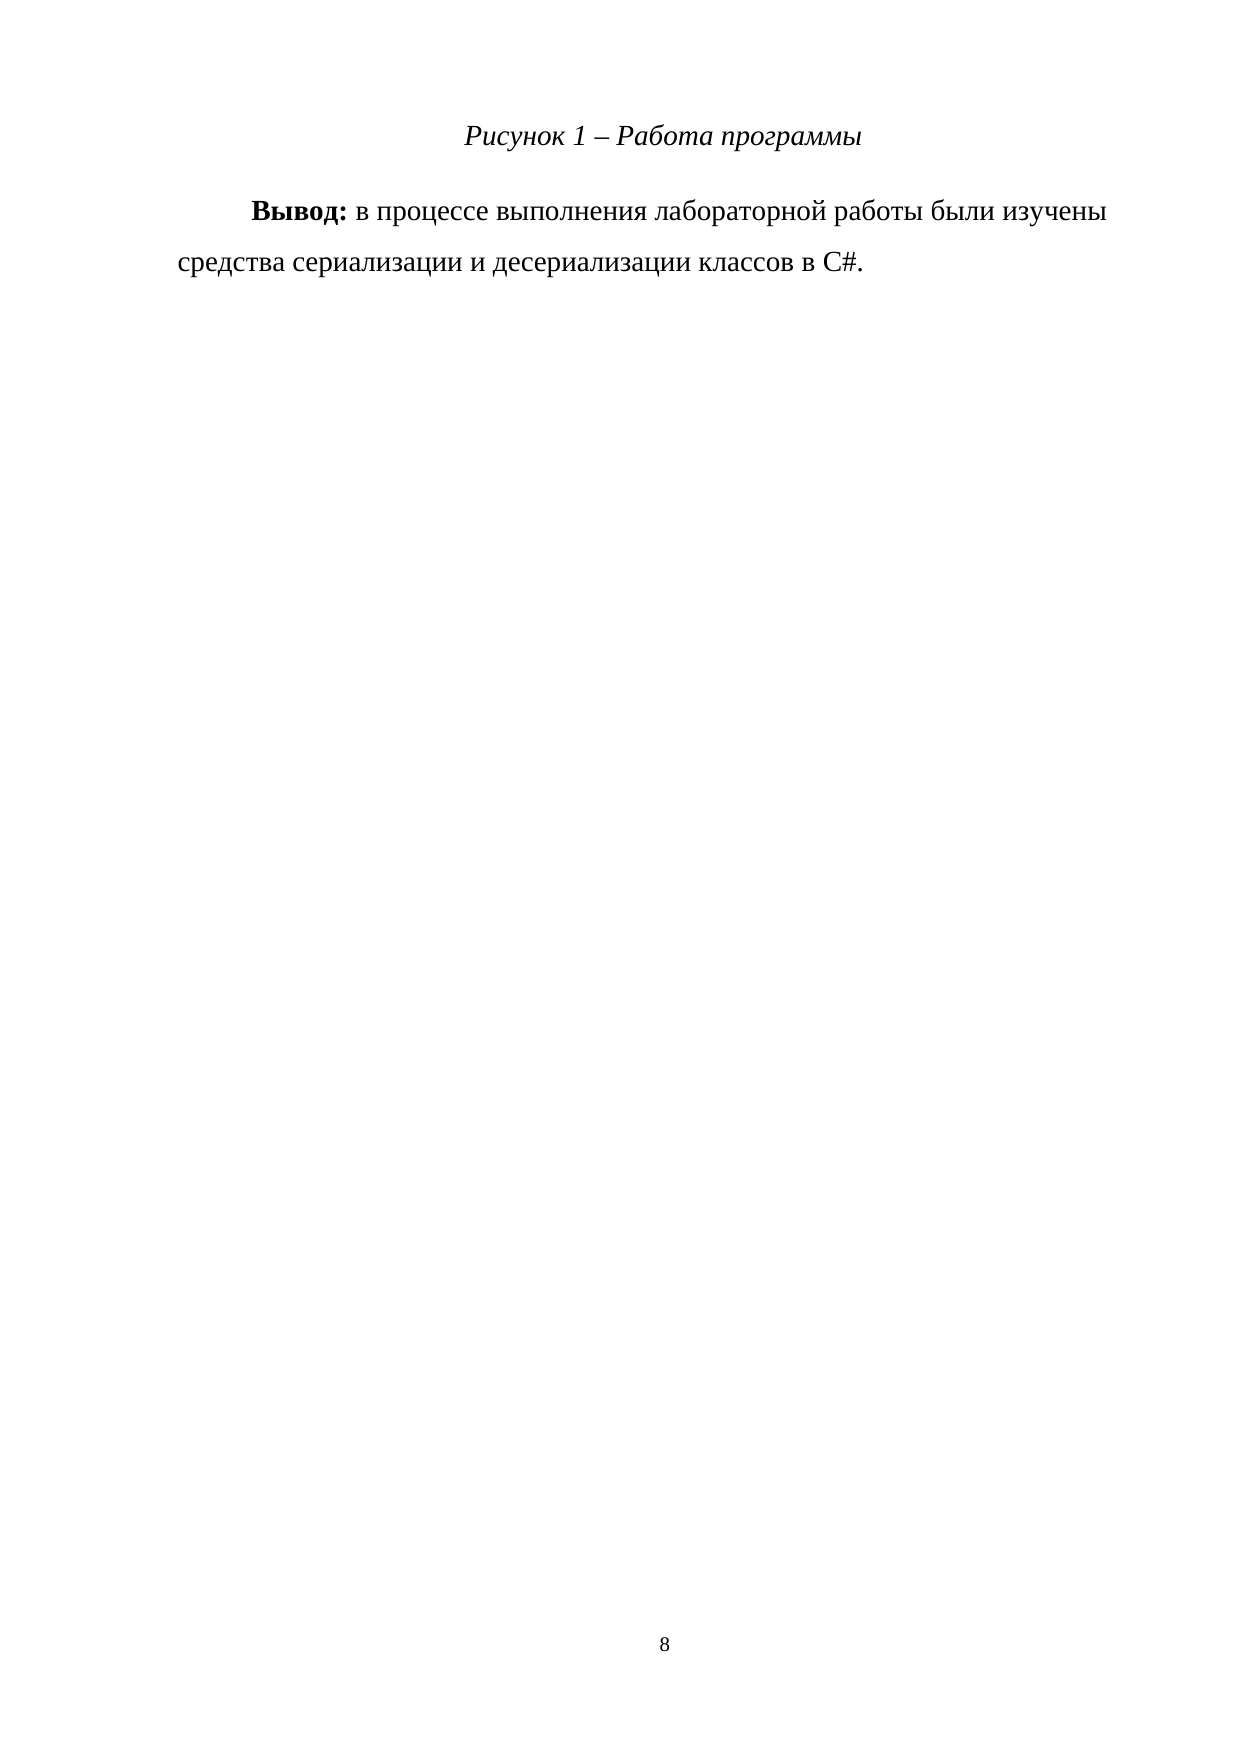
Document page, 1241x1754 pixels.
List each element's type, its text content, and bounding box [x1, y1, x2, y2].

text Вывод: в процессе выполнения лабораторной работы были изучены [177, 193, 1152, 227]
text Рисунок 1 – Работа программы [177, 118, 1152, 152]
text средства сериализации и десериализации классов в C#. [177, 244, 1152, 277]
